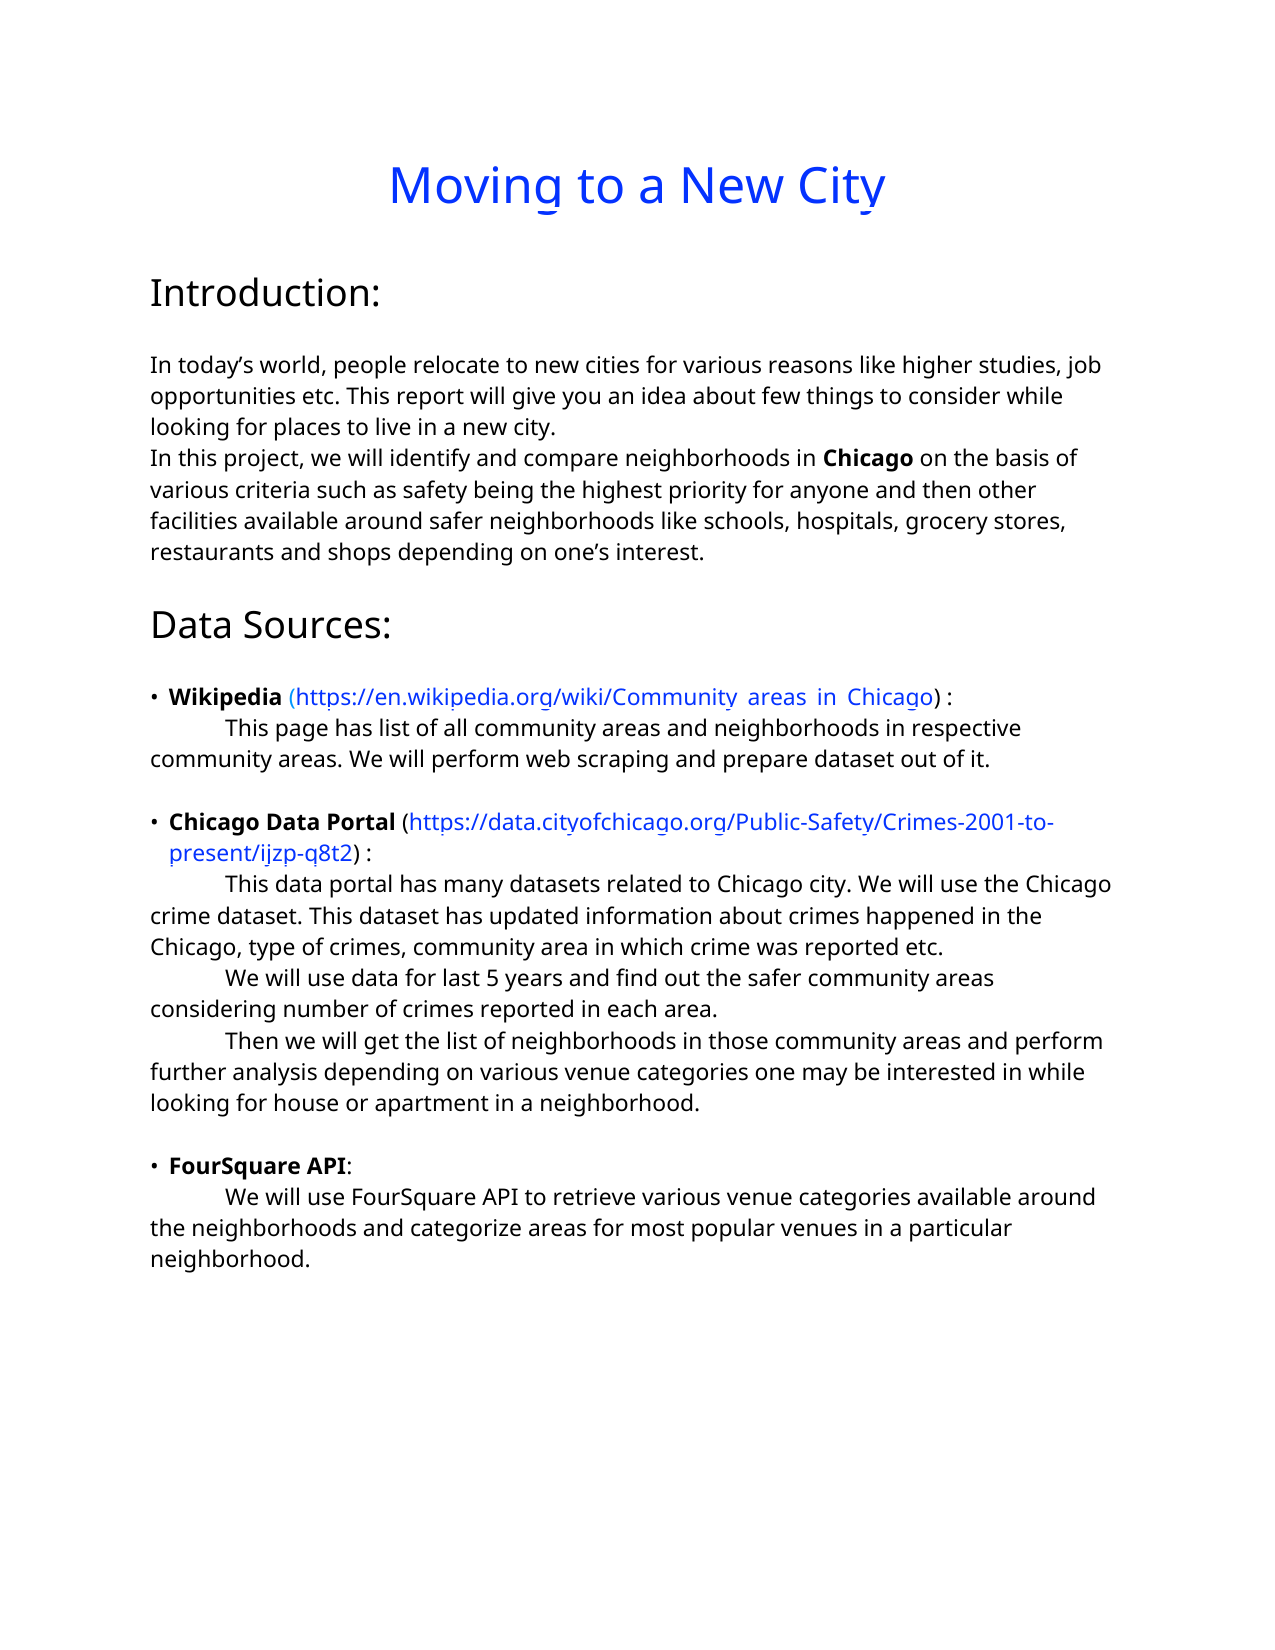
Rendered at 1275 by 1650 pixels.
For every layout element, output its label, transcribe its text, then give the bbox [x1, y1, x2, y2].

list Chicago Data Portal (https://data.cityofchicago.org/Public-Safety/Crimes-2001-to-present/ijzp-q8t2) : [150, 806, 1125, 868]
title Moving to a New City [150, 150, 1125, 218]
text This page has list of all community areas and neighborhoods in respective community areas. We will perform web scraping and prepare dataset out of it. [150, 712, 1125, 775]
text We will use FourSquare API to retrieve various venue categories available around the neighborhoods and categorize areas for most popular venues in a particular neighborhood. [150, 1181, 1125, 1275]
list Wikipedia (https://en.wikipedia.org/wiki/Community_areas_in_Chicago) : [150, 681, 1125, 712]
text Then we will get the list of neighborhoods in those community areas and perform further analysis depending on various venue categories one may be interested in while looking for house or apartment in a neighborhood. [150, 1025, 1125, 1118]
subtitle Data Sources: [150, 599, 1125, 650]
list FourSquare API: [150, 1150, 1125, 1181]
text In today’s world, people relocate to new cities for various reasons like higher studies, job opportunities etc. This report will give you an idea about few things to consider while looking for places to live in a new city. [150, 349, 1125, 442]
subtitle Introduction: [150, 266, 1125, 317]
text In this project, we will identify and compare neighborhoods in Chicago on the basis of various criteria such as safety being the highest priority for anyone and then other facilities available around safer neighborhoods like schools, hospitals, grocery stores, restaurants and shops depending on one’s interest. [150, 442, 1125, 567]
text We will use data for last 5 years and find out the safer community areas considering number of crimes reported in each area. [150, 962, 1125, 1025]
text This data portal has many datasets related to Chicago city. We will use the Chicago crime dataset. This dataset has updated information about crimes happened in the Chicago, type of crimes, community area in which crime was reported etc. [150, 868, 1125, 962]
